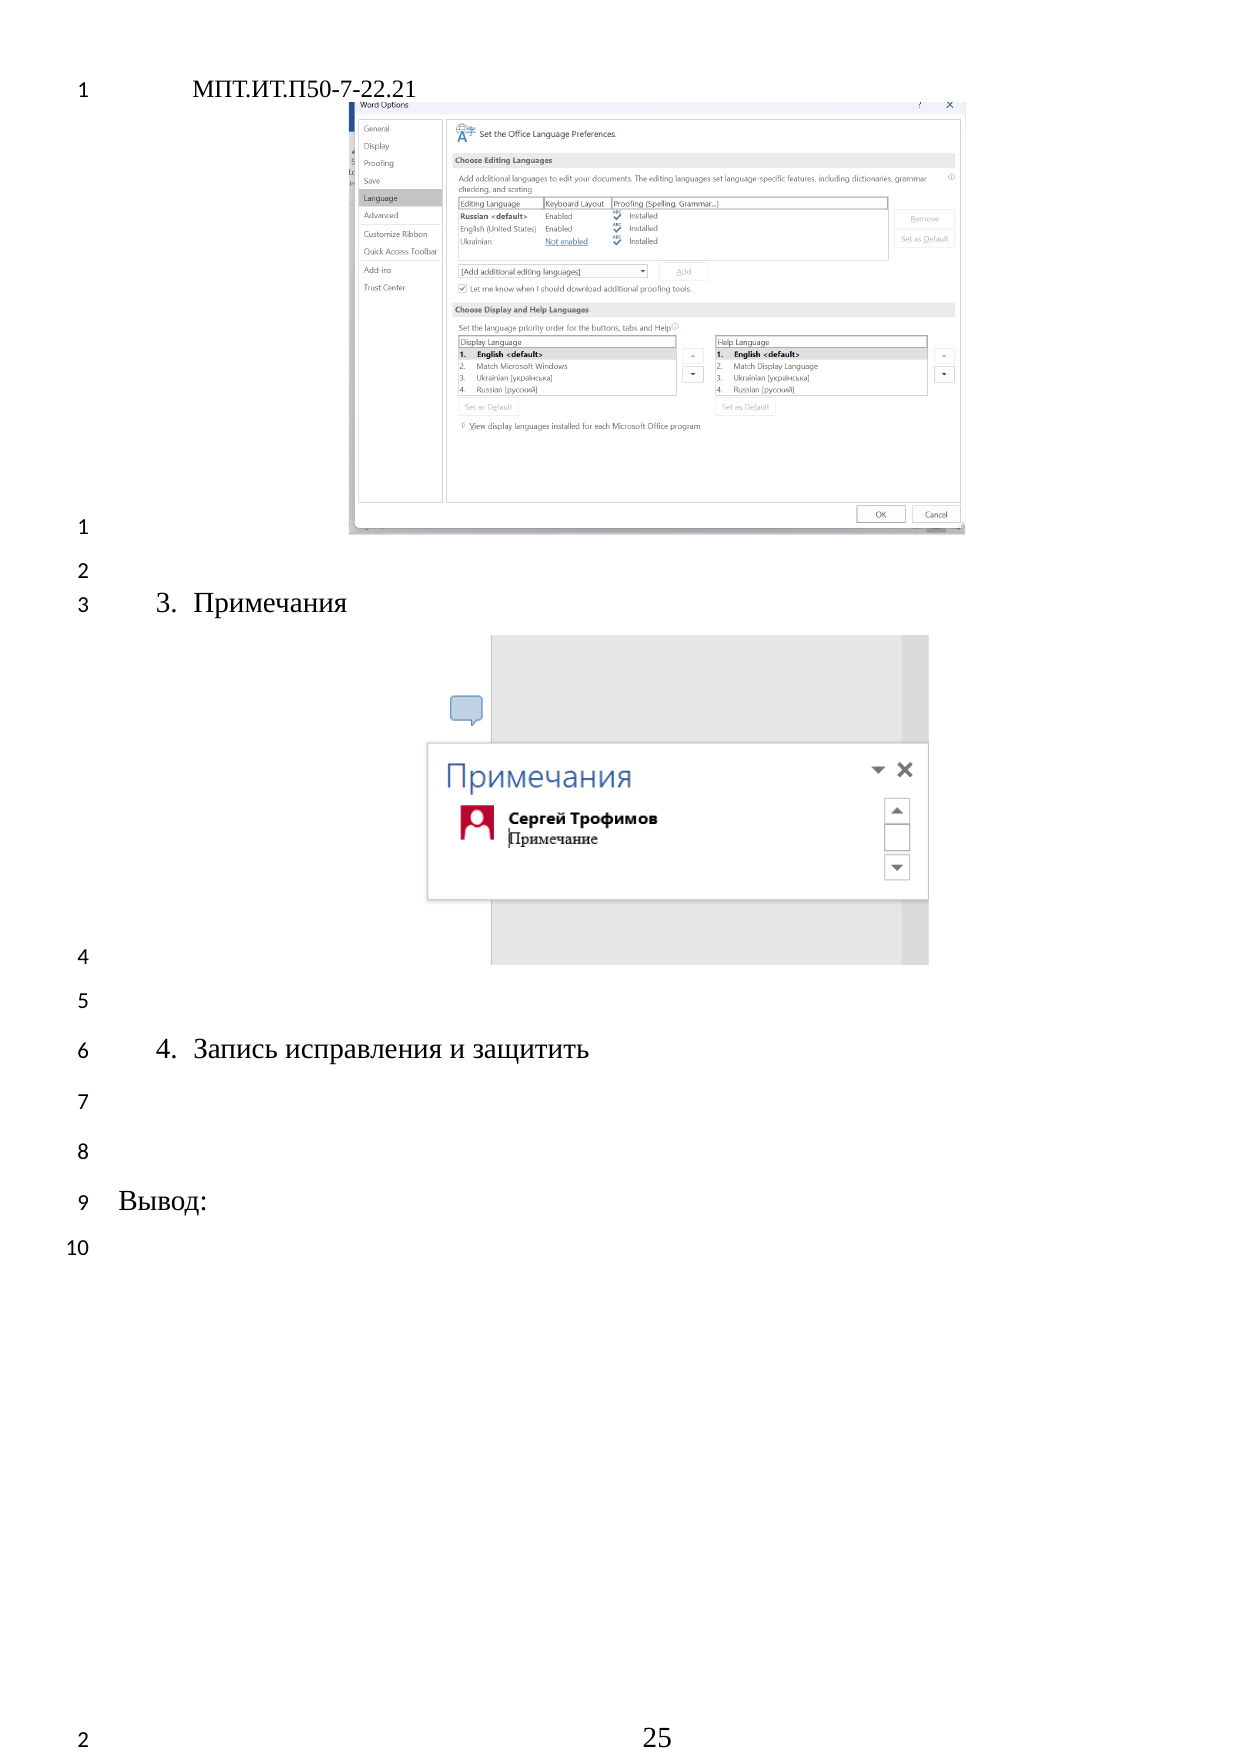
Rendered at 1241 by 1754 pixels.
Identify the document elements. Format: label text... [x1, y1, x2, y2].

picture [348, 102, 966, 535]
picture [348, 635, 929, 965]
list Примечания [156, 585, 1122, 619]
list Запись исправления и защитить [156, 1032, 1122, 1065]
text Вывод: [118, 1183, 1122, 1216]
